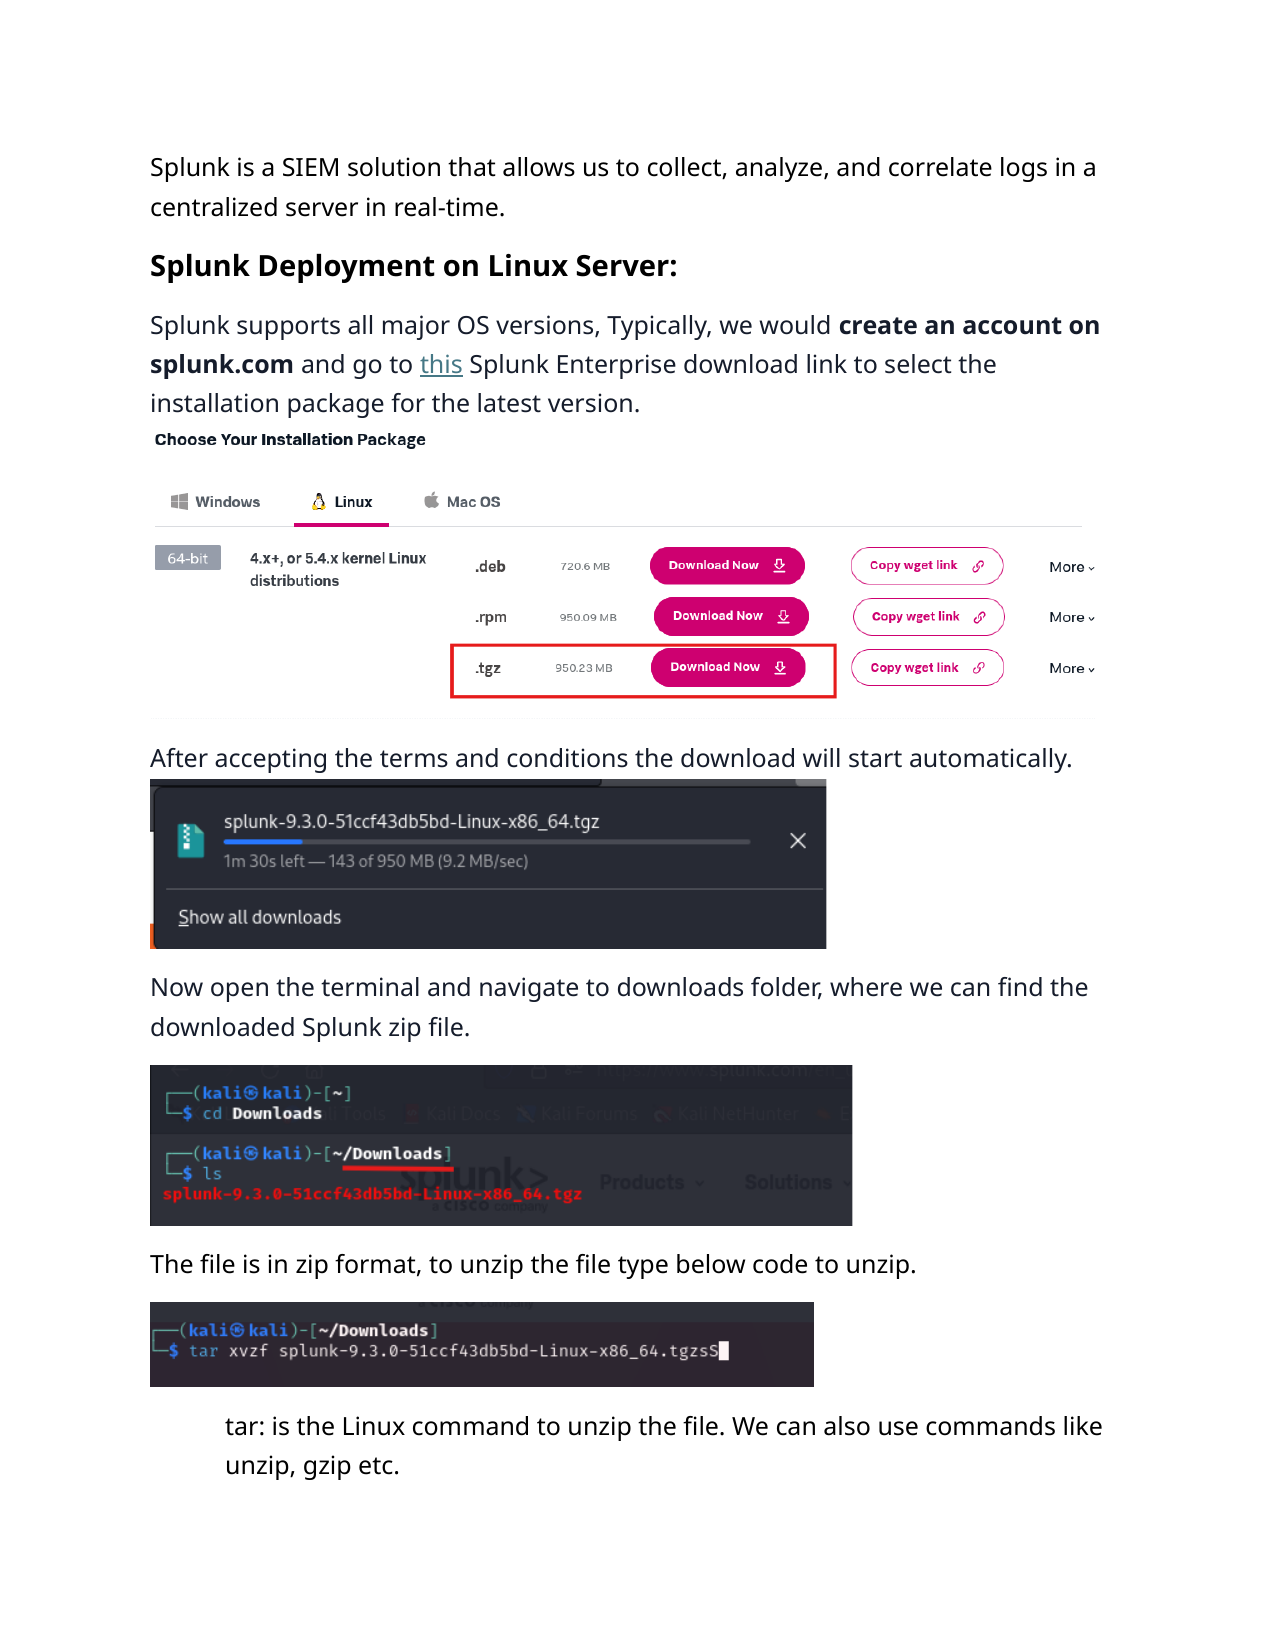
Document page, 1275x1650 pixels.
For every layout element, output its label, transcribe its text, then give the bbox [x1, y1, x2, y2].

picture [150, 1065, 853, 1226]
picture [150, 424, 1125, 719]
picture [150, 779, 827, 949]
text Splunk Deployment on Linux Server: [150, 245, 1125, 285]
picture [150, 1302, 814, 1387]
text Splunk is a SIEM solution that allows us to collect, analyze, and correlate logs in a centralized server in real-time. [150, 150, 1125, 223]
text tar: is the Linux command to unzip the file. We can also use commands like unzip, gzip etc. [225, 1408, 1125, 1481]
text Splunk supports all major OS versions, Typically, we would create an account on splunk.com and go to this Splunk Enterprise download link to select the installation package for the latest version. [150, 307, 1125, 424]
text The file is in zip format, to unzip the file type below code to unzip. [150, 1247, 1125, 1281]
text Now open the terminal and navigate to downloads folder, where we can find the downloaded Splunk zip file. [150, 970, 1125, 1043]
